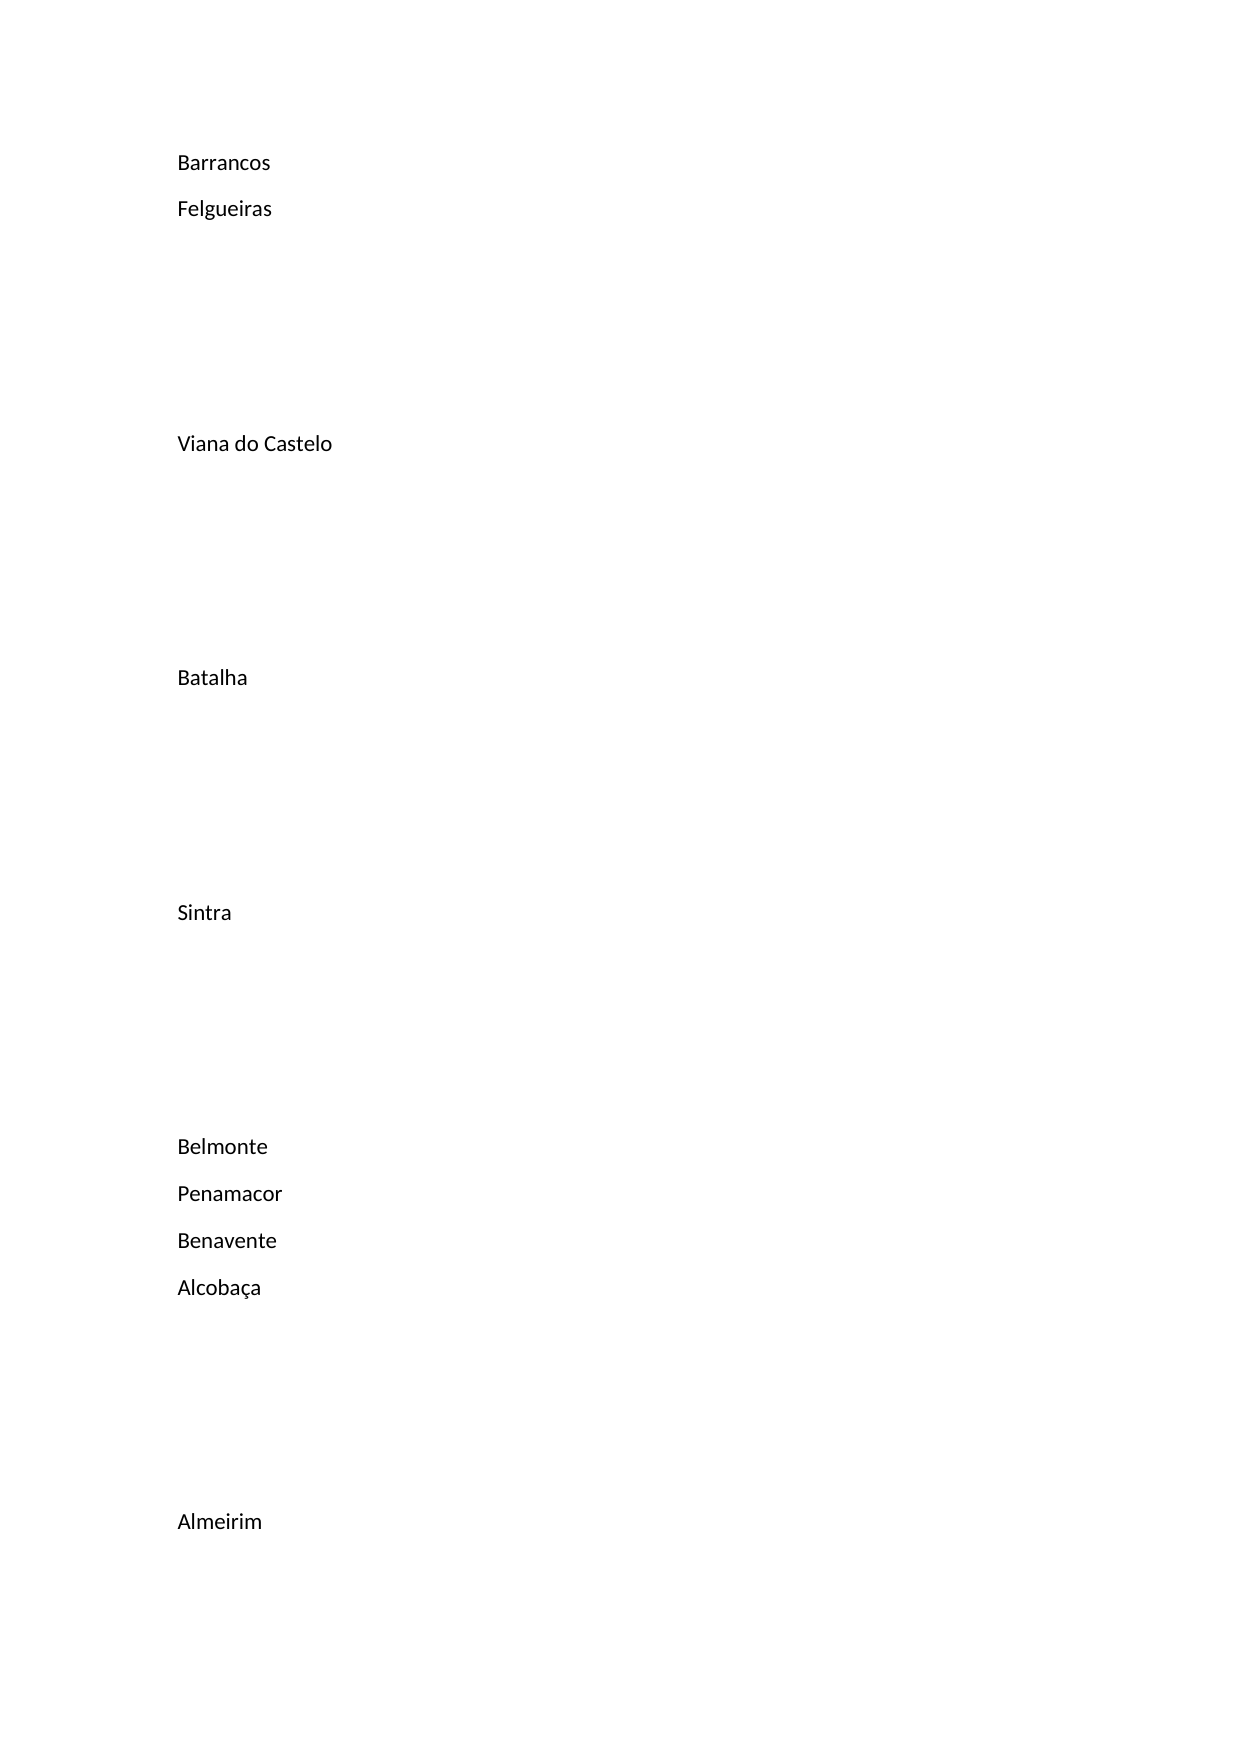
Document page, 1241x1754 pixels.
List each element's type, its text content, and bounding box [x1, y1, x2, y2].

text Sintra [177, 898, 1063, 926]
text Felgueiras [177, 194, 1063, 222]
text Viana do Castelo [177, 429, 1063, 457]
text Penamacor [177, 1179, 1063, 1207]
text Batalha [177, 663, 1063, 691]
text Belmonte [177, 1132, 1063, 1160]
text Almeirim [177, 1507, 1063, 1535]
text Benavente [177, 1226, 1063, 1254]
text Alcobaça [177, 1273, 1063, 1301]
text Barrancos [177, 148, 1063, 176]
